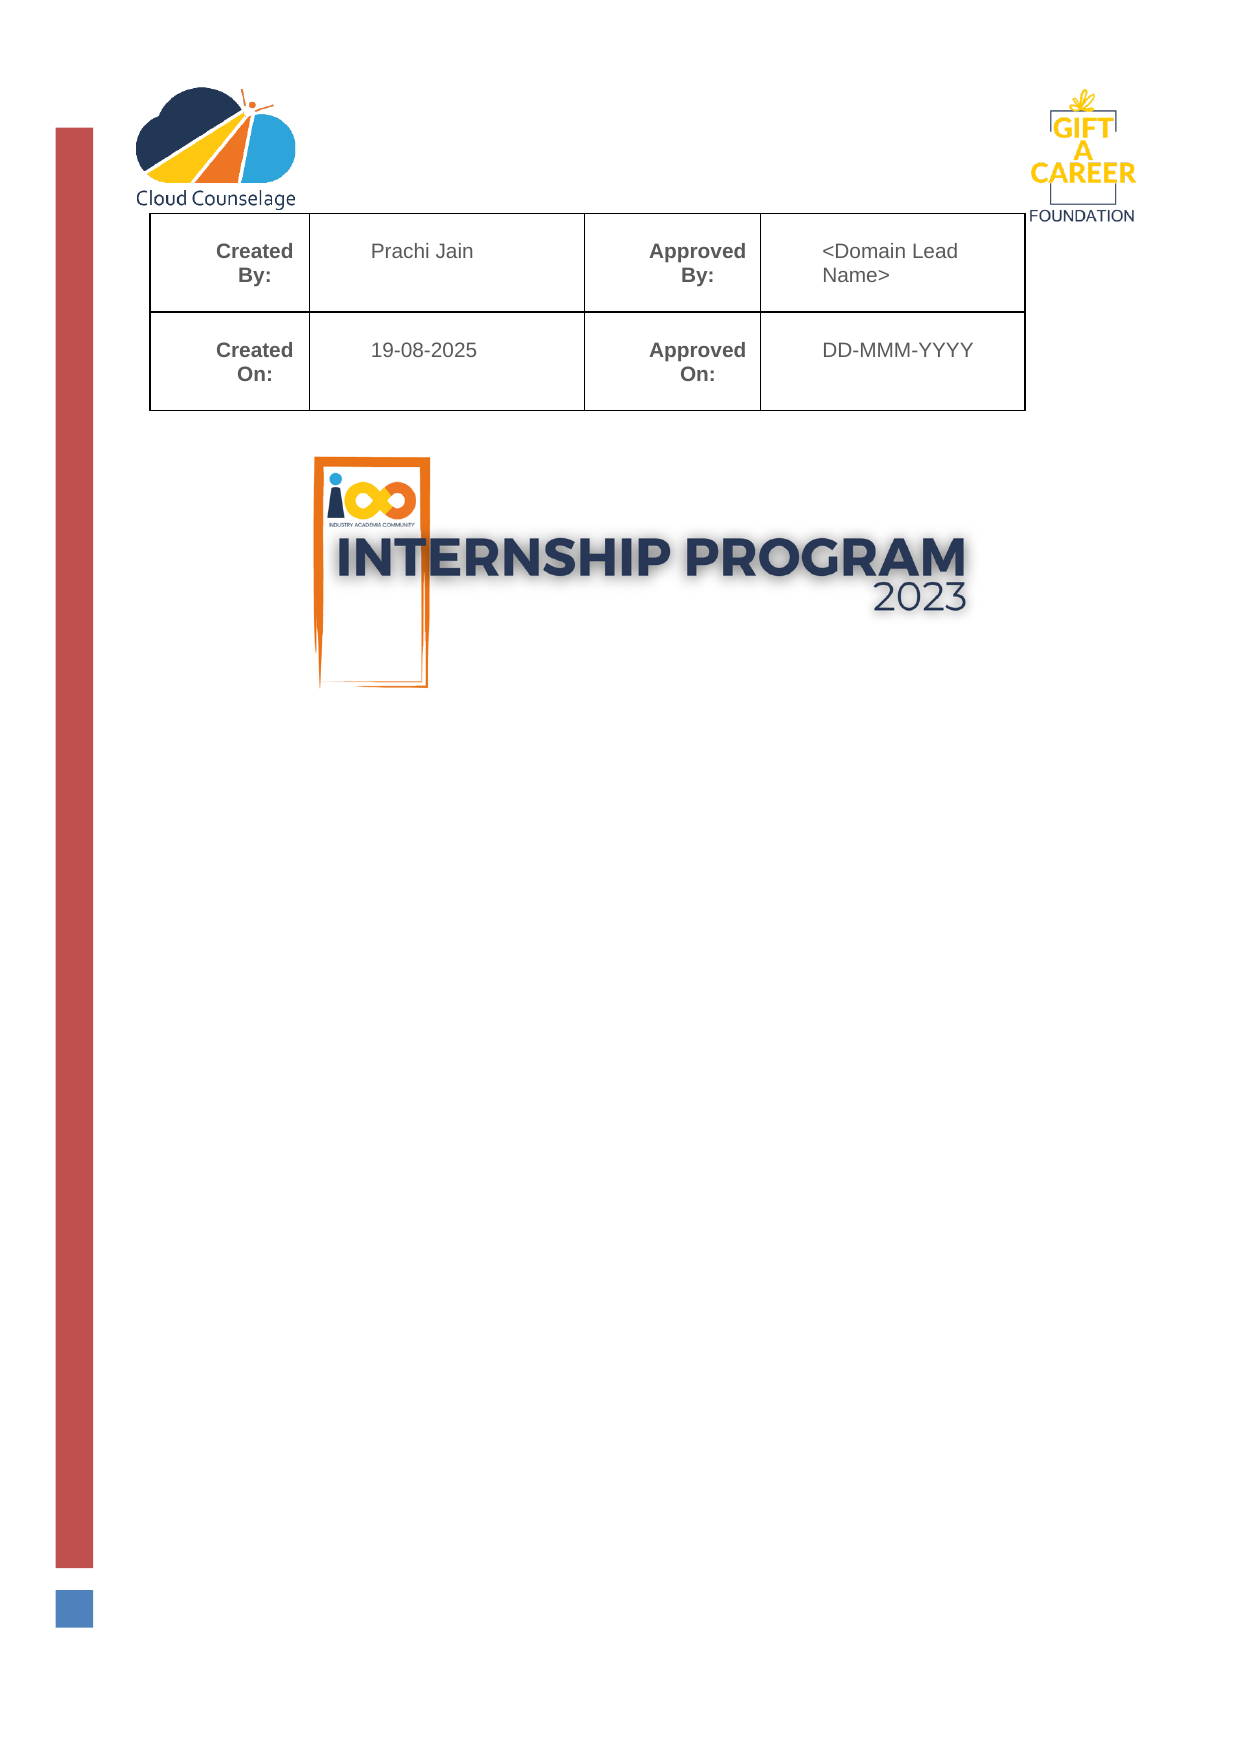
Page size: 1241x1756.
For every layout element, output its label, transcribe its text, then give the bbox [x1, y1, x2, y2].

picture [295, 442, 983, 700]
table_cell Created On: [151, 313, 309, 410]
picture [1013, 87, 1153, 235]
table_header Created By: [151, 214, 309, 311]
table_header Prachi Jain [310, 214, 584, 311]
table_header <Domain Lead Name> [761, 214, 1024, 311]
table_cell DD-MMM-YYYY [761, 313, 1024, 410]
table_cell 19-08-2025 [310, 313, 584, 410]
table_header Approved By: [585, 214, 760, 311]
picture [136, 87, 296, 210]
table_cell Approved On: [585, 313, 760, 410]
